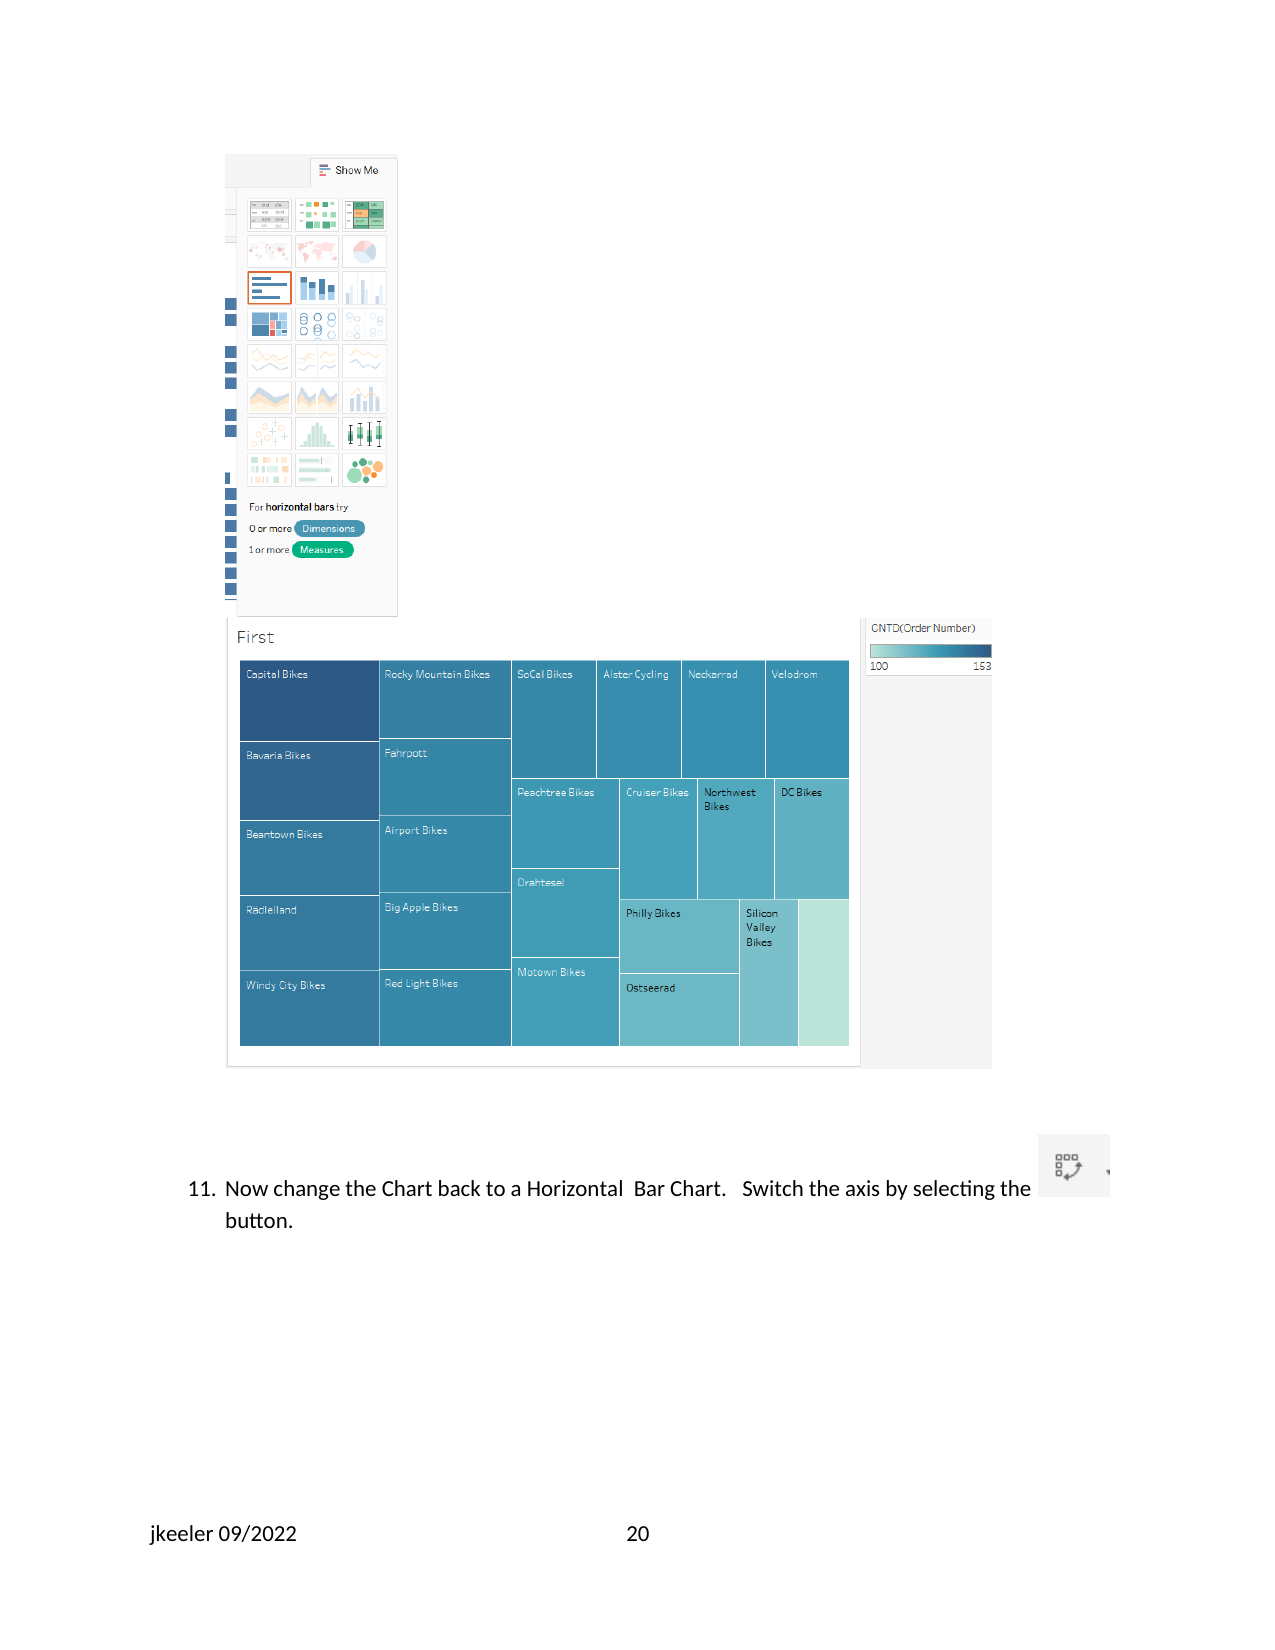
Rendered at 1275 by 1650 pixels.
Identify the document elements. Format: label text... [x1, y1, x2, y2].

list Now change the Chart back to a Horizontal Bar Chart. Switch the axis by selecting the button. [187, 1134, 1125, 1235]
picture [225, 618, 993, 1069]
picture [225, 150, 398, 617]
picture [1037, 1134, 1110, 1197]
